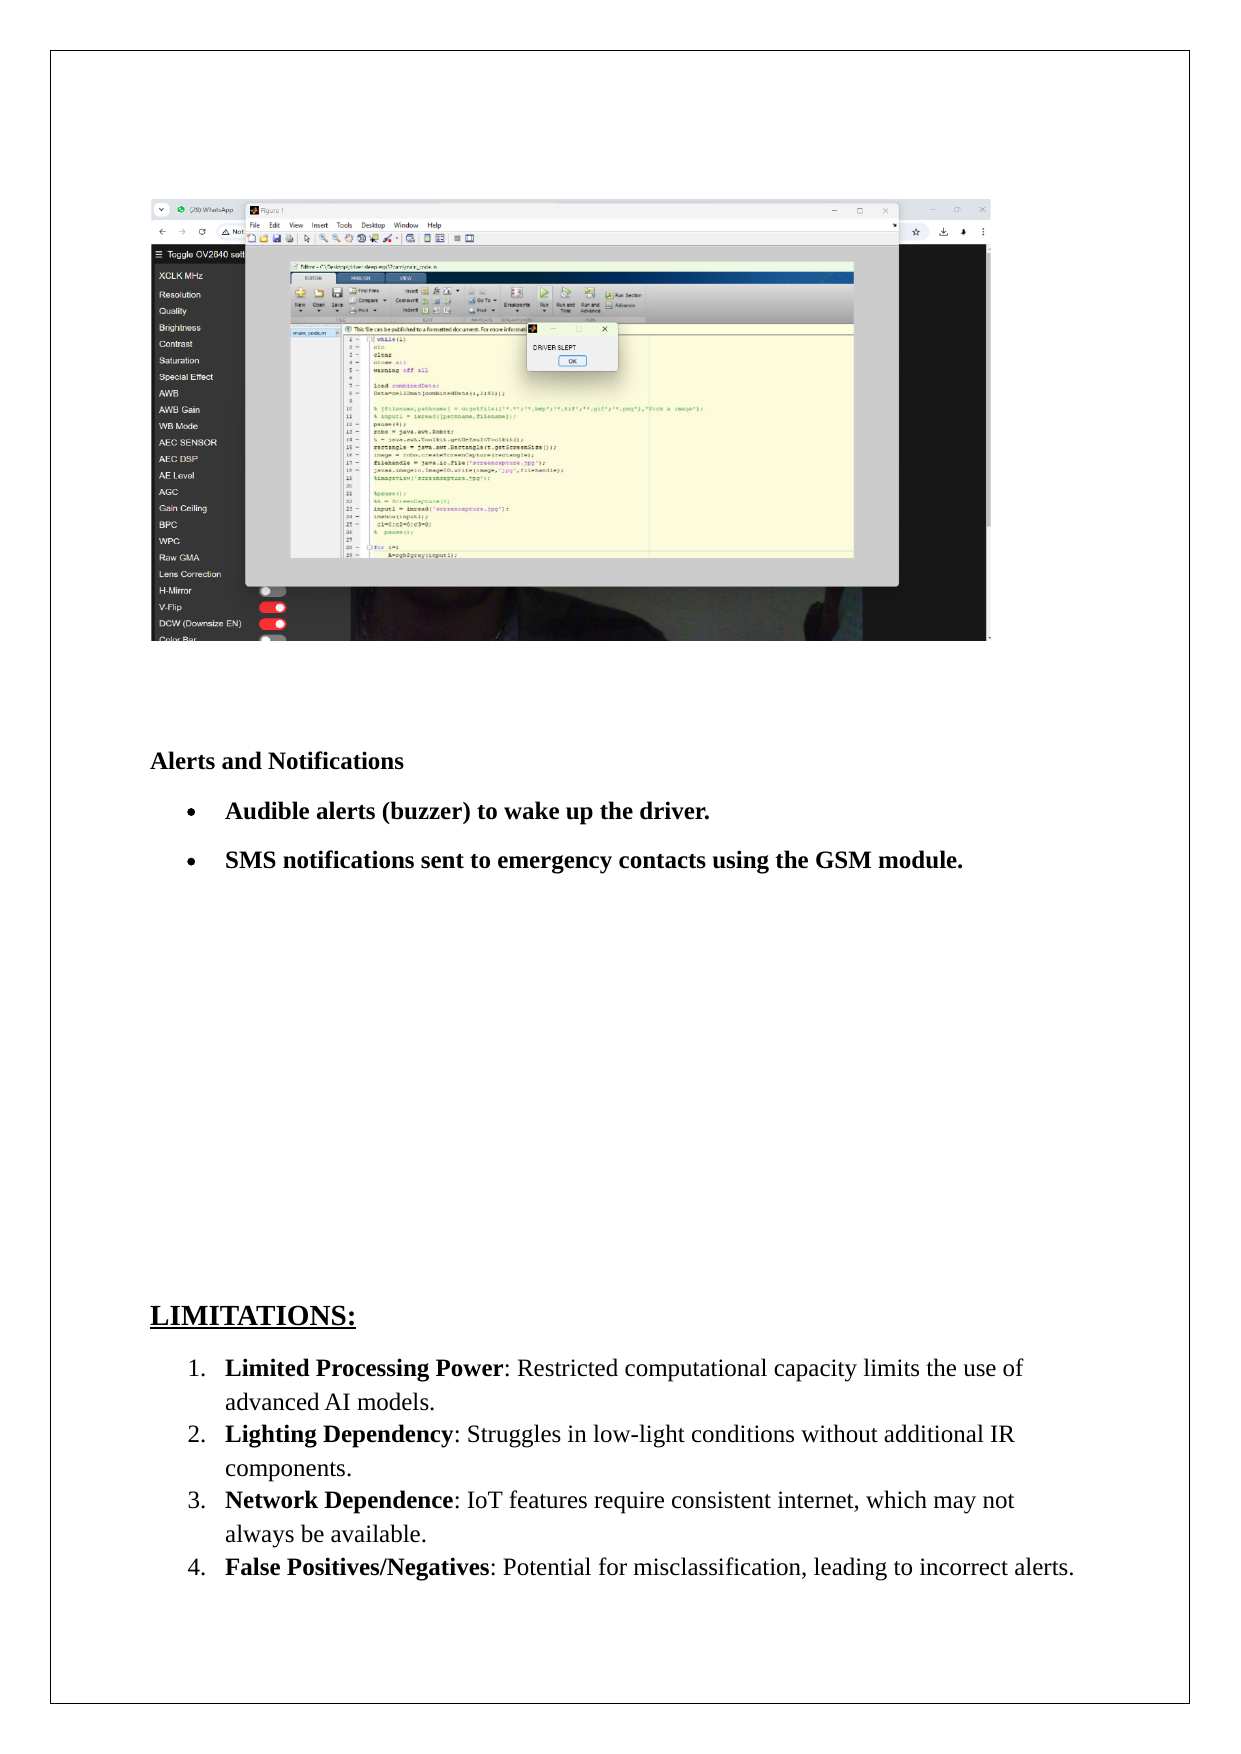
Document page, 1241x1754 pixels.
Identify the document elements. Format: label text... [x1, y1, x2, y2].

list Limited Processing Power: Restricted computational capacity limits the use of advanced AI models. [187, 1353, 1090, 1415]
picture [150, 199, 990, 640]
list Lighting Dependency: Struggles in low-light conditions without additional IR components. [187, 1419, 1090, 1481]
list Audible alerts (buzzer) to wake up the driver. [187, 796, 1090, 825]
list SMS notifications sent to emergency contacts using the GSM module. [187, 846, 1090, 874]
list Network Dependence: IoT features require consistent internet, which may not always be available. [187, 1486, 1090, 1547]
text Alerts and Notifications [150, 746, 1090, 775]
list False Positives/Negatives: Potential for misclassification, leading to incorrect alerts. [187, 1552, 1090, 1580]
text LIMITATIONS: [150, 1298, 1090, 1332]
